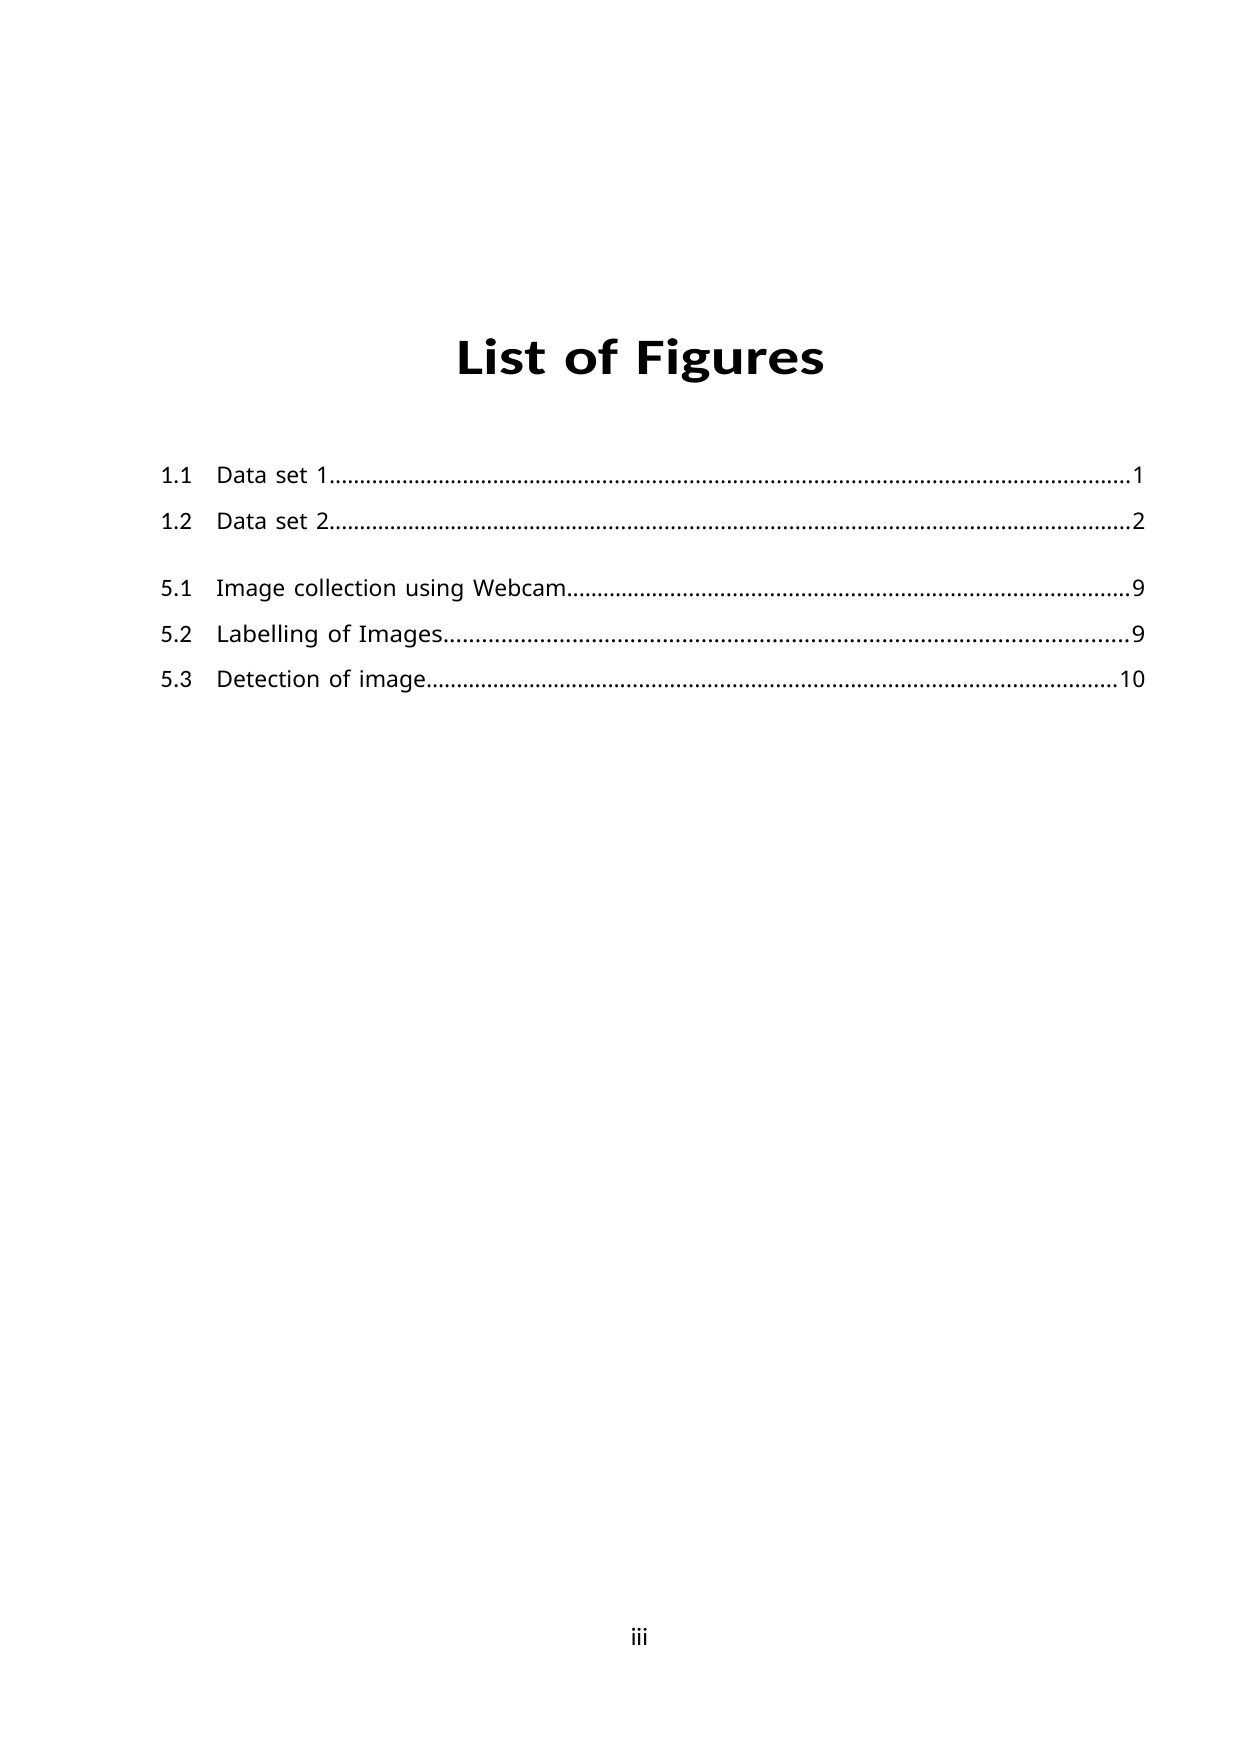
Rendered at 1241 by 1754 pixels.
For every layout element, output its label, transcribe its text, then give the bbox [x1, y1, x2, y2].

list Detection of image. 10 [160, 663, 1128, 695]
list Data set 2. 2 [160, 505, 1128, 536]
list Data set 1. 1 [160, 459, 1128, 490]
list Image collection using Webcam. 9 [160, 572, 1128, 603]
list Labelling of Images. 9 [160, 617, 1128, 649]
